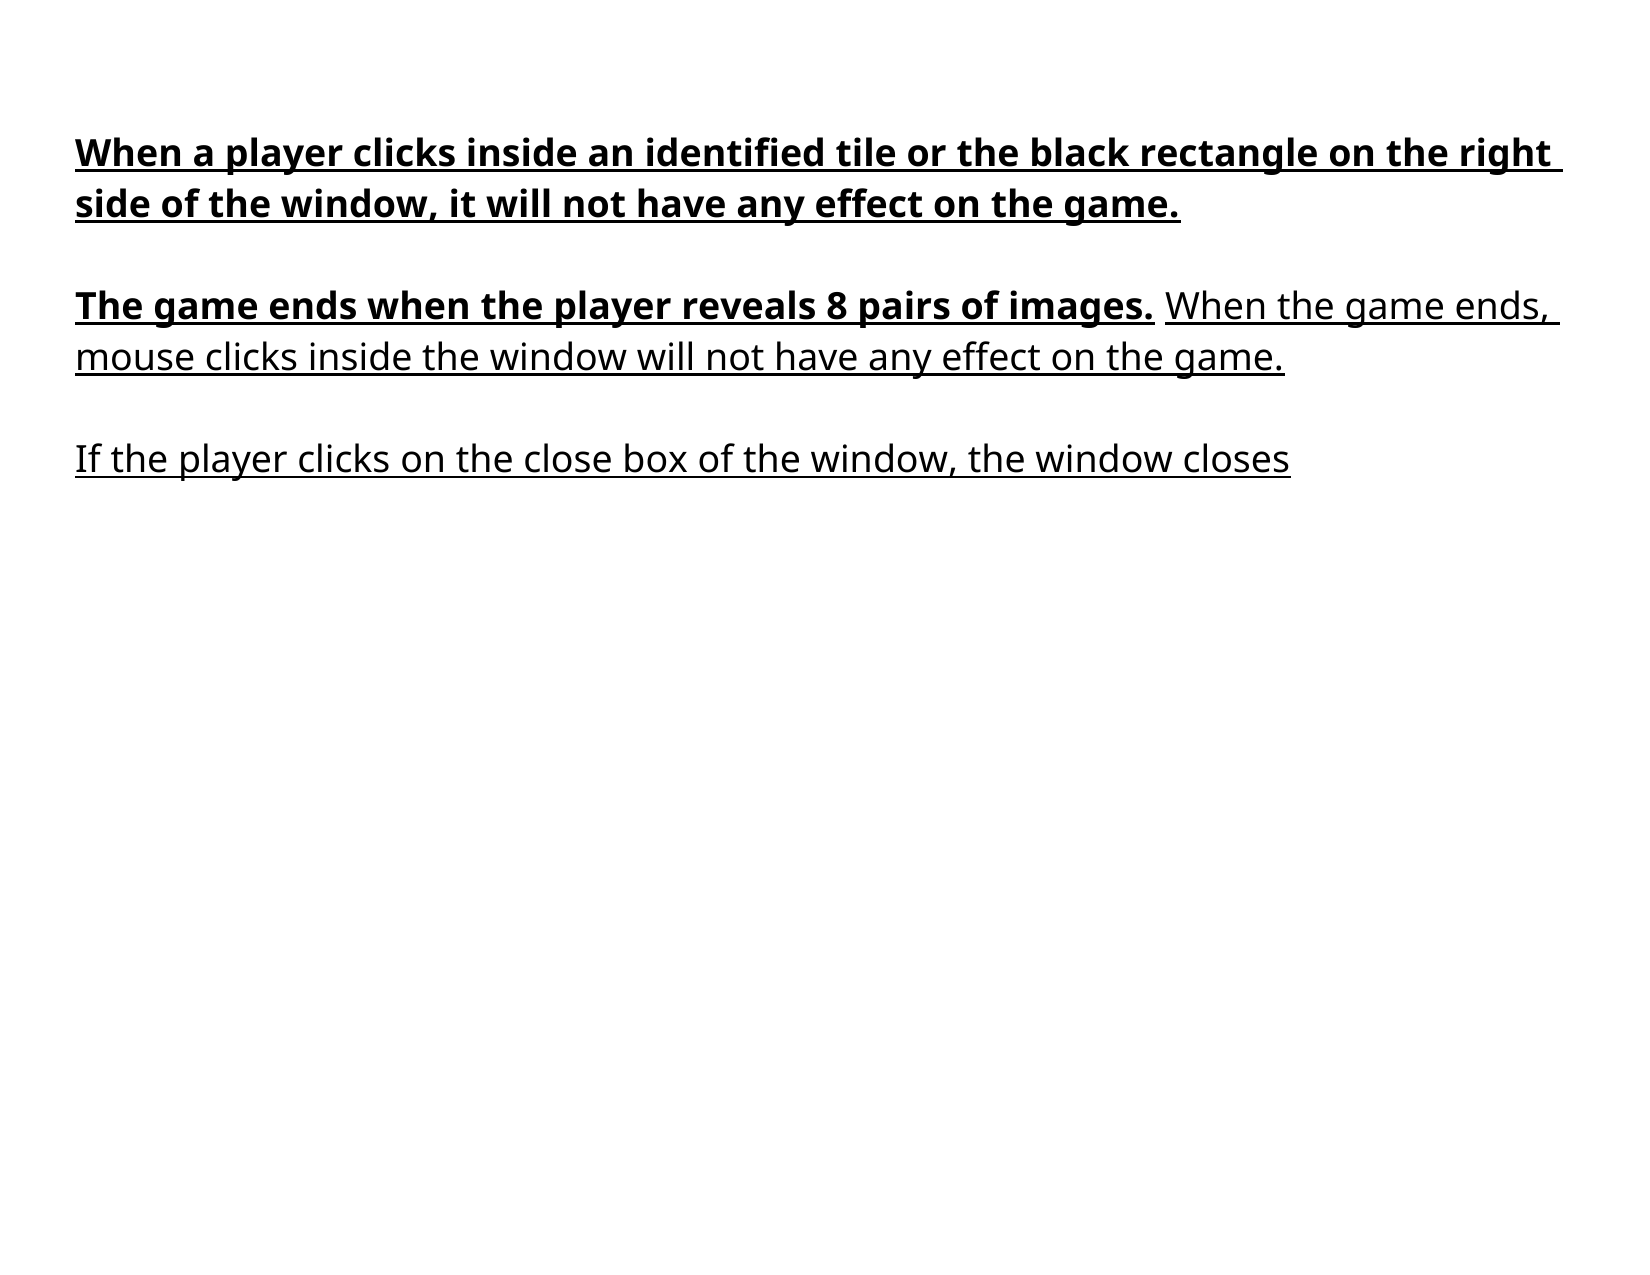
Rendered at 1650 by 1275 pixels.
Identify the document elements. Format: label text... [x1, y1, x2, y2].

text The game ends when the player reveals 8 pairs of images. When the game ends, mouse clicks inside the window will not have any effect on the game. [75, 279, 1575, 381]
text If the player clicks on the close box of the window, the window closes [75, 432, 1575, 483]
text When a player clicks inside an identified tile or the black rectangle on the right side of the window, it will not have any effect on the game. [75, 126, 1575, 228]
